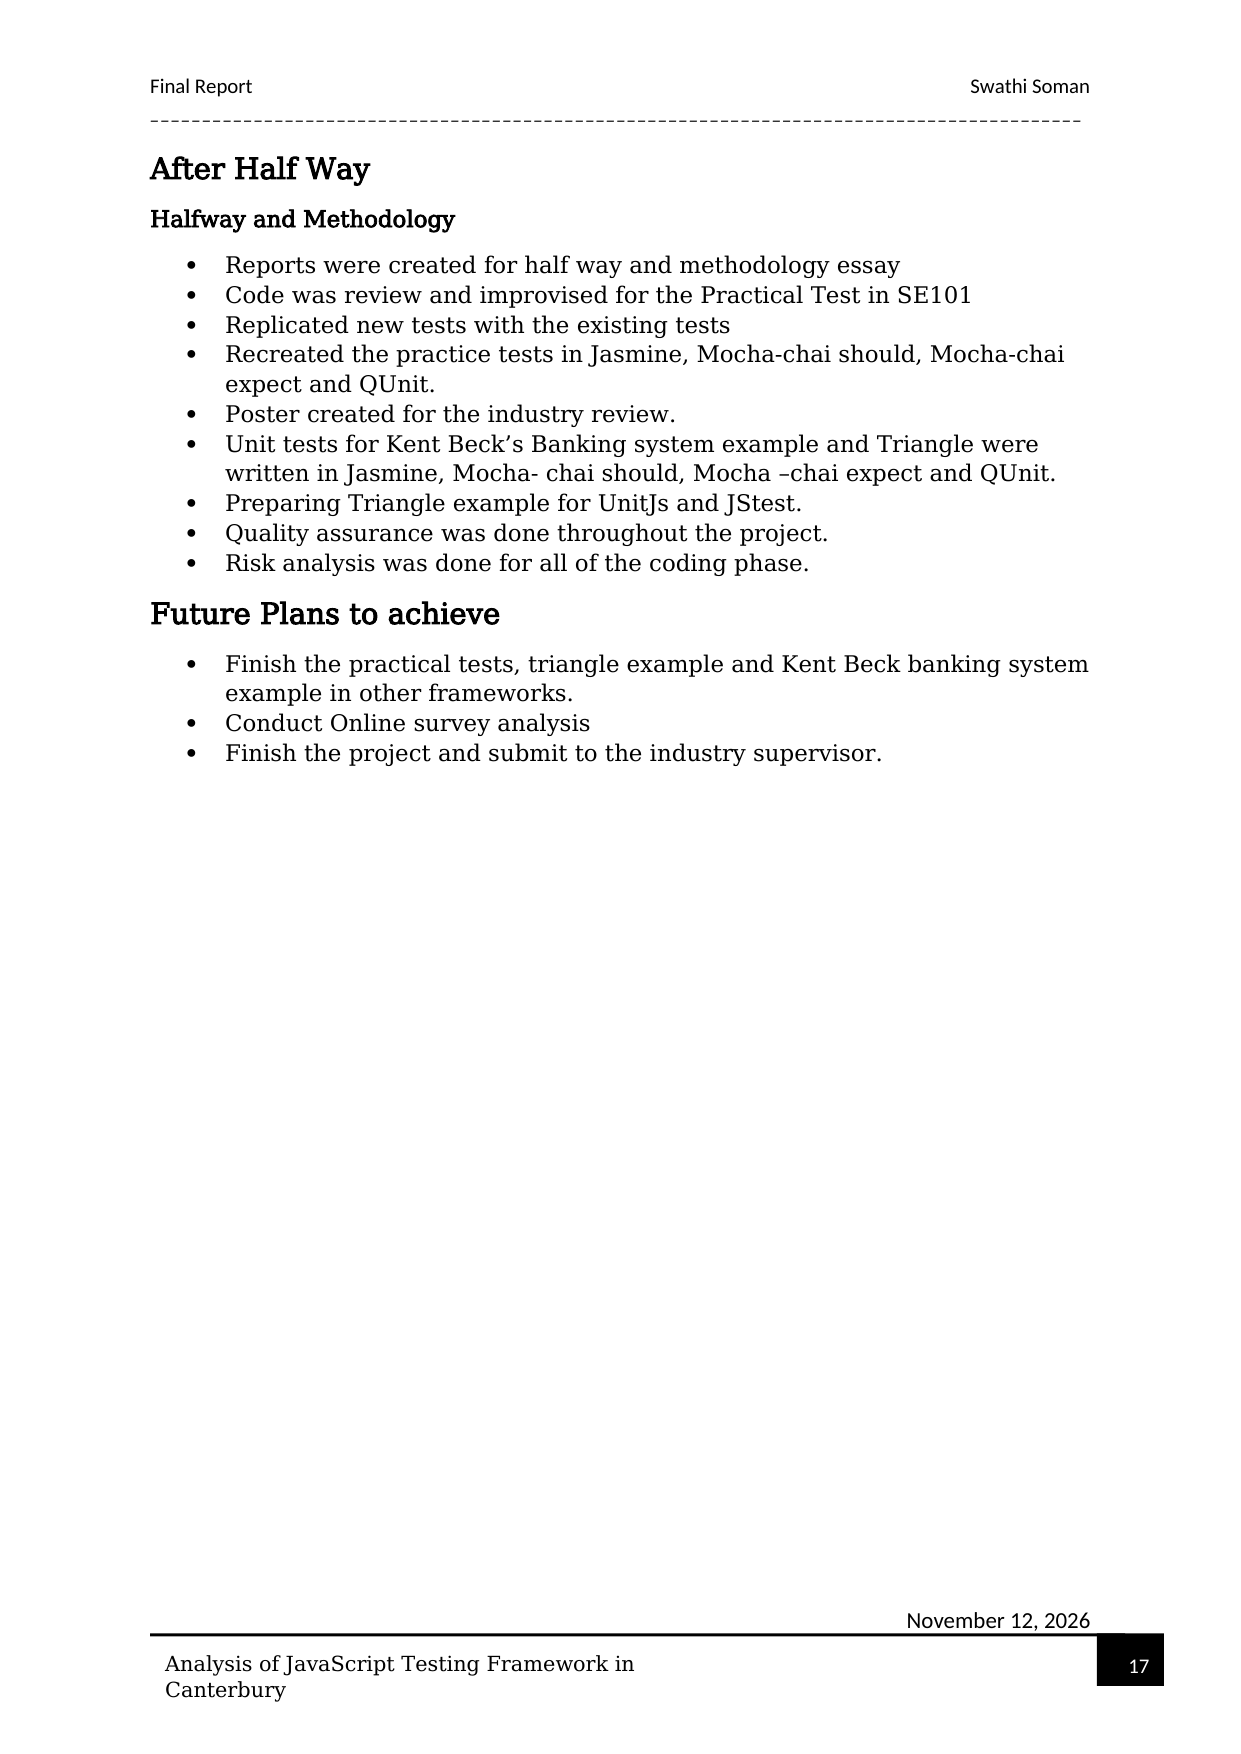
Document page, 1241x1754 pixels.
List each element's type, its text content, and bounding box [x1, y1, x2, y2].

subtitle After Half Way [150, 150, 1090, 185]
text Halfway and Methodology [150, 204, 1090, 232]
list Quality assurance was done throughout the project. [187, 519, 1090, 546]
list Finish the practical tests, triangle example and Kent Beck banking system example in other frameworks. [187, 649, 1090, 707]
list Recreated the practice tests in Jasmine, Mocha-chai should, Mocha-chai expect and QUnit. [187, 340, 1090, 397]
list Reports were created for half way and methodology essay [187, 251, 1090, 278]
list Unit tests for Kent Beck’s Banking system example and Triangle were written in Jasmine, Mocha- chai should, Mocha –chai expect and QUnit. [187, 429, 1090, 487]
list Poster created for the industry review. [187, 399, 1090, 427]
list Code was review and improvised for the Practical Test in SE101 [187, 281, 1090, 308]
list Risk analysis was done for all of the coding phase. [187, 548, 1090, 576]
list Finish the project and submit to the industry supervisor. [187, 738, 1090, 766]
list Preparing Triangle example for UnitJs and JStest. [187, 489, 1090, 516]
subtitle Future Plans to achieve [150, 595, 1090, 630]
list Conduct Online survey analysis [187, 709, 1090, 736]
list Replicated new tests with the existing tests [187, 310, 1090, 338]
